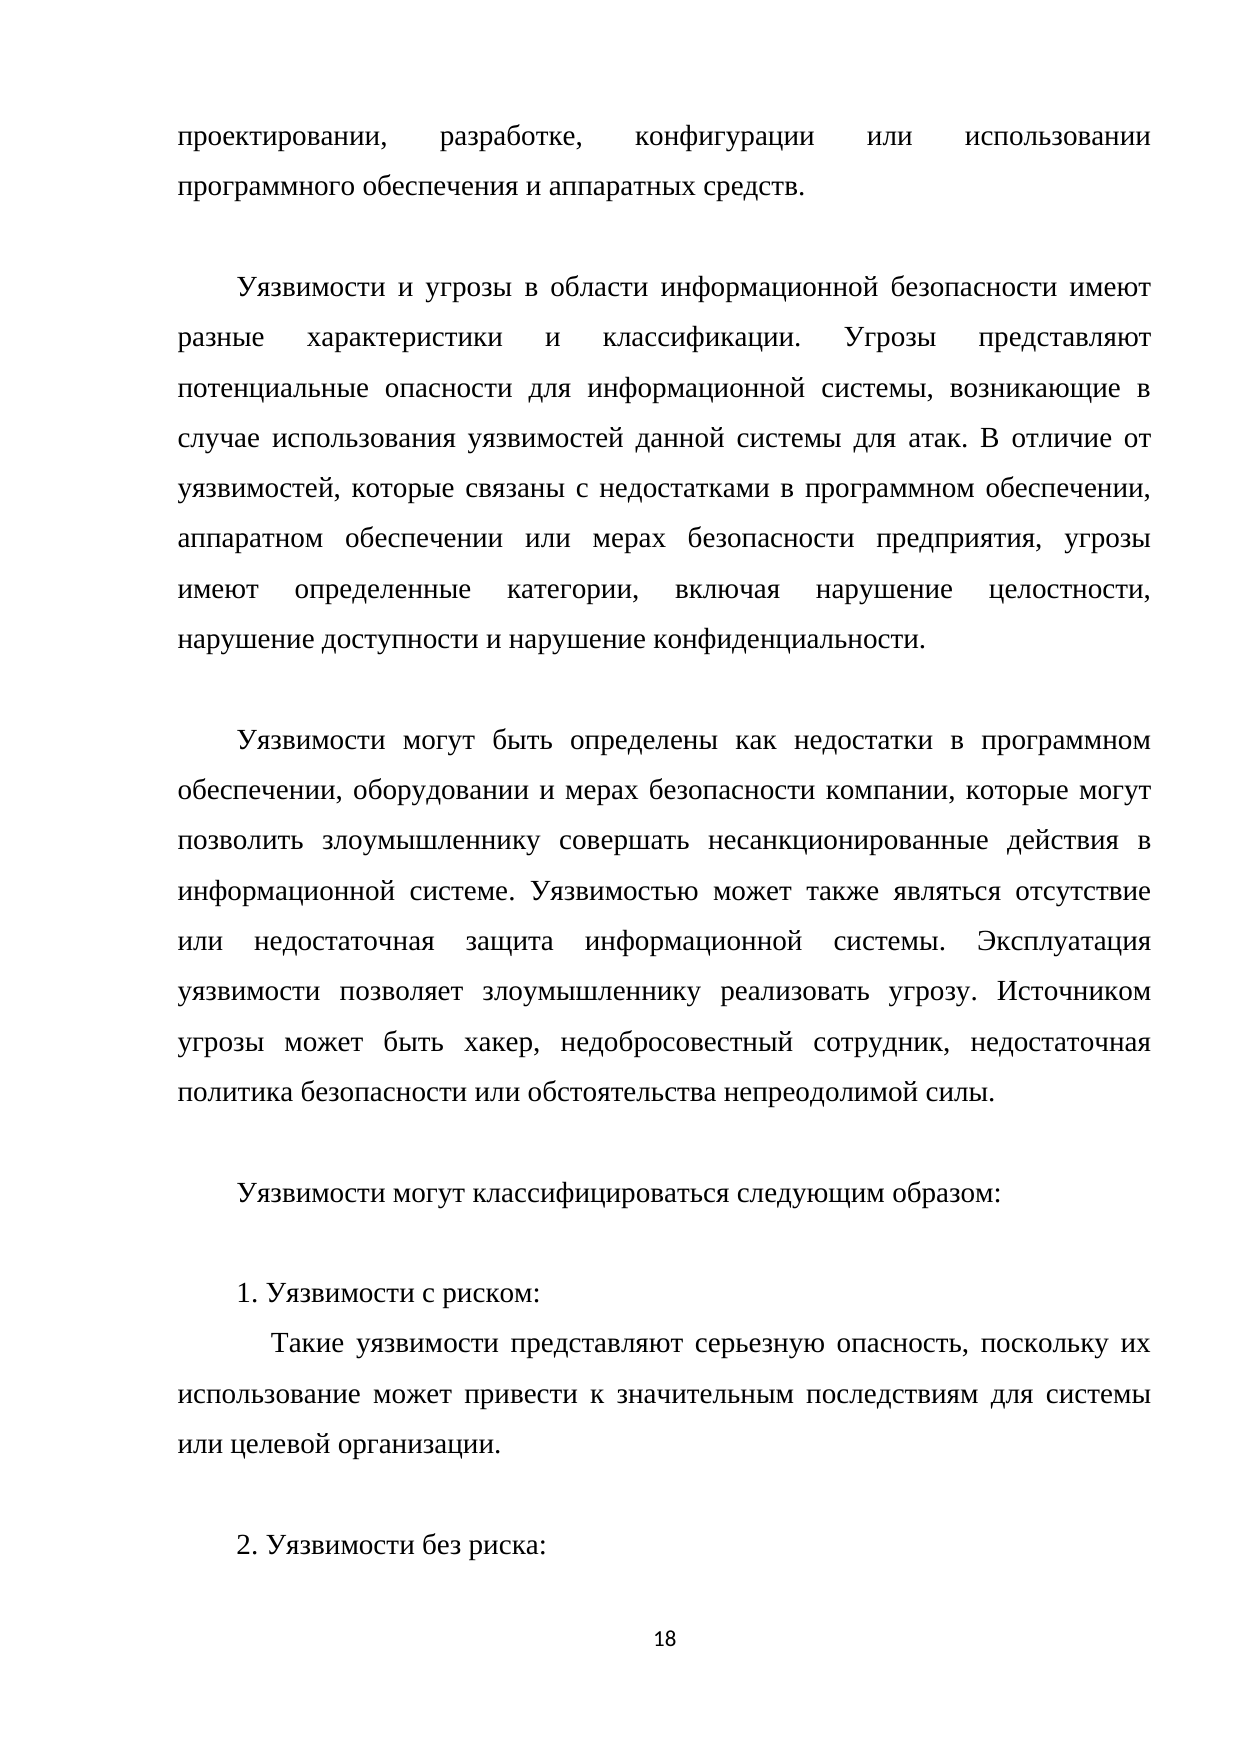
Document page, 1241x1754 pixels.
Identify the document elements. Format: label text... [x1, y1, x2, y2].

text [177, 118, 1152, 202]
text Уязвимости могут классифицироваться следующим образом: [177, 1175, 1152, 1208]
text 1. Уязвимости с риском: [177, 1275, 1152, 1309]
text Такие уязвимости представляют серьезную опасность, поскольку их использование может привести к значительным последствиям для системы или целевой организации. [177, 1326, 1152, 1460]
text Уязвимости и угрозы в области информационной безопасности имеют разные характеристики и классификации. Угрозы представляют потенциальные опасности для информационной системы, возникающие в случае использования уязвимостей данной системы для атак. В отличие от уязвимостей, которые связаны с недостатками в программном обеспечении, аппаратном обеспечении или мерах безопасности предприятия, угрозы имеют определенные категории, включая нарушение целостности, нарушение доступности и нарушение конфиденциальности. [177, 269, 1152, 655]
text Уязвимости могут быть определены как недостатки в программном обеспечении, оборудовании и мерах безопасности компании, которые могут позволить злоумышленнику совершать несанкционированные действия в информационной системе. Уязвимостью может также являться отсутствие или недостаточная защита информационной системы. Эксплуатация уязвимости позволяет злоумышленнику реализовать угрозу. Источником угрозы может быть хакер, недобросовестный сотрудник, недостаточная политика безопасности или обстоятельства непреодолимой силы. [177, 722, 1152, 1108]
text 2. Уязвимости без риска: [177, 1527, 1152, 1560]
